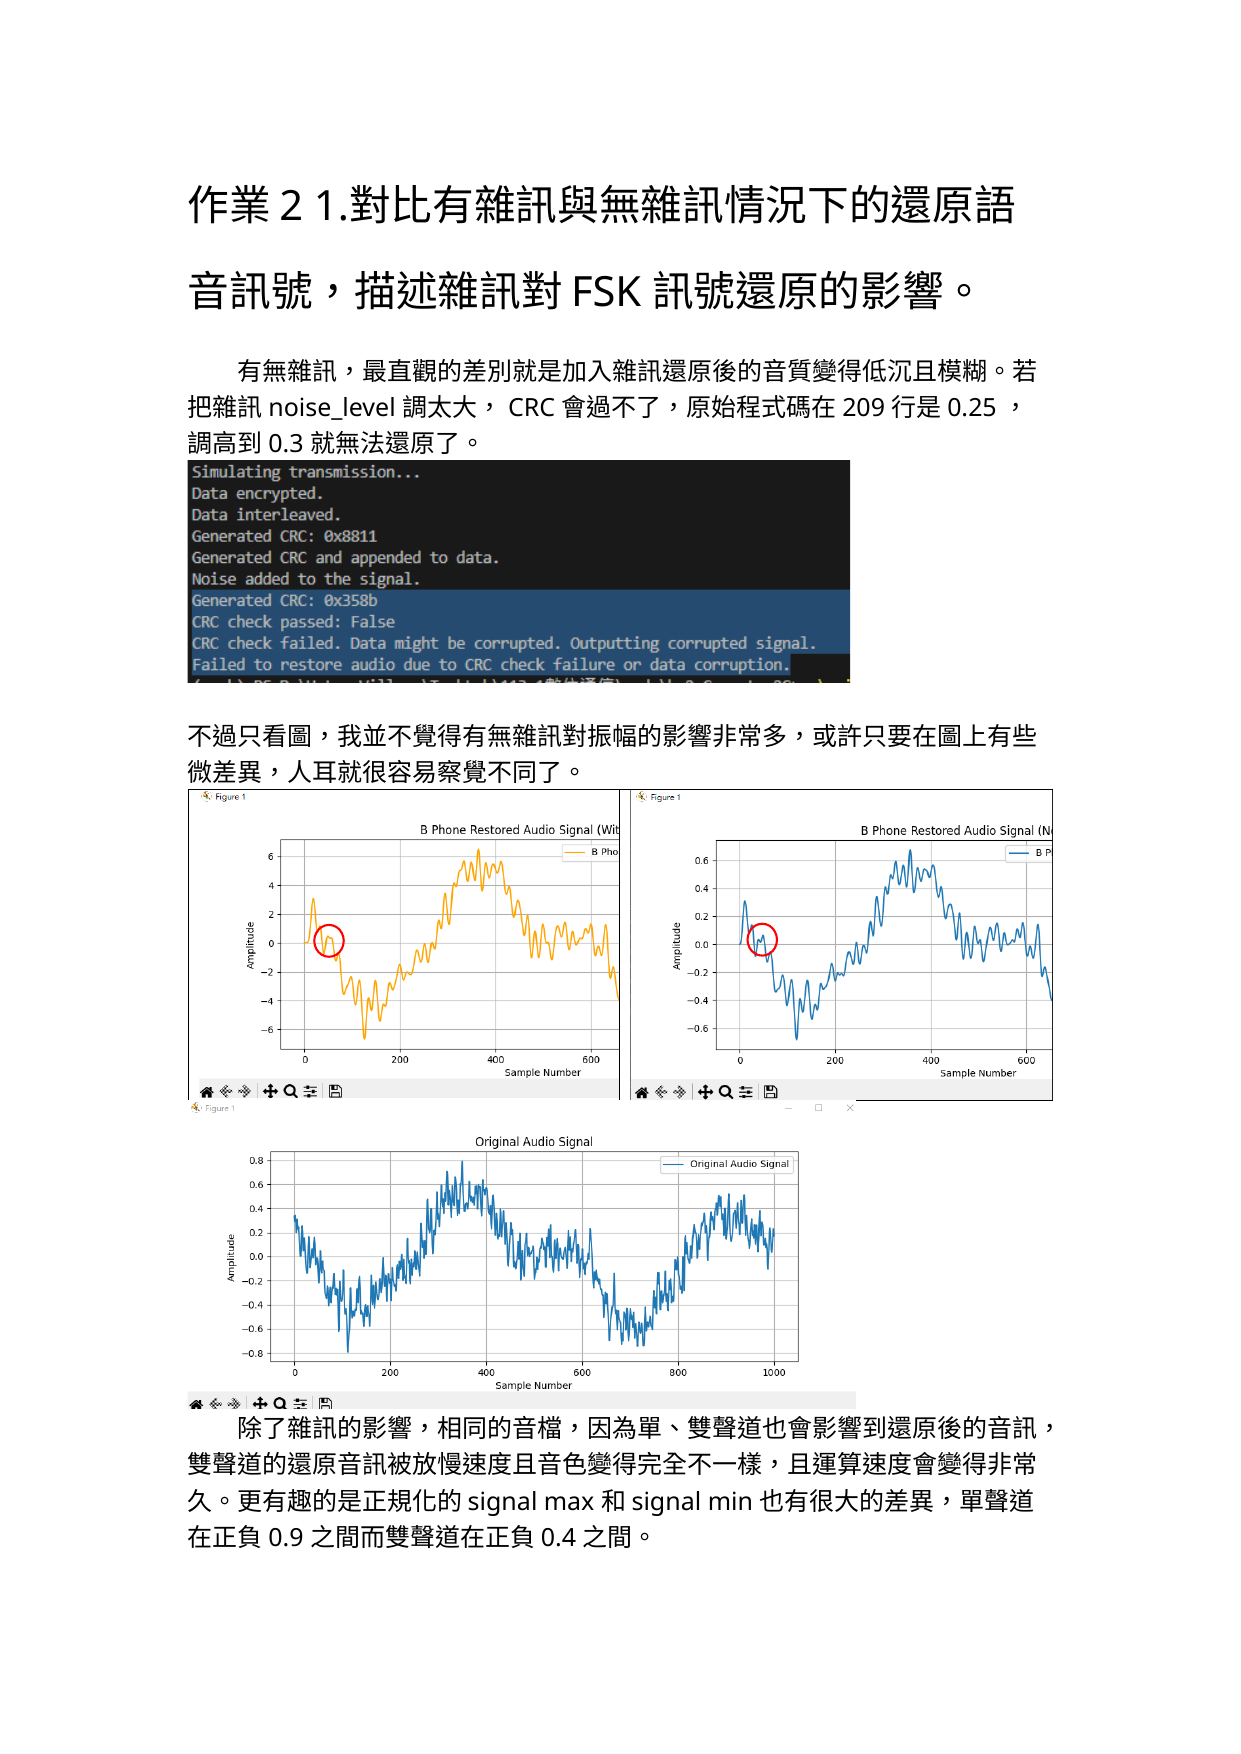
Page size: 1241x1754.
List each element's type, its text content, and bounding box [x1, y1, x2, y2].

picture [187, 460, 851, 683]
text 除了雜訊的影響，相同的音檔，因為單、雙聲道也會影響到還原後的音訊，雙聲道的還原音訊被放慢速度且音色變得完全不一樣，且運算速度會變得非常久。更有趣的是正規化的signal max 和 signal min 也有很大的差異，單聲道在正負 0.9 之間而雙聲道在正負 0.4 之間。 [187, 1409, 1053, 1554]
table_header [189, 790, 619, 1100]
text 有無雜訊，最直觀的差別就是加入雜訊還原後的音質變得低沉且模糊。若把雜訊 noise_level 調太大， CRC 會過不了，原始程式碼在 209 行是 0.25 ，調高到 0.3 就無法還原了。 [187, 351, 1053, 460]
table_header [620, 790, 630, 1100]
text 作業2 1.對比有雜訊與無雜訊情況下的還原語音訊號，描述雜訊對FSK 訊號還原的影響。 [187, 164, 1053, 326]
text 不過只看圖，我並不覺得有無雜訊對振幅的影響非常多，或許只要在圖上有些微差異，人耳就很容易察覺不同了。 [187, 716, 1053, 789]
picture [199, 790, 619, 1098]
picture [187, 790, 1053, 1409]
